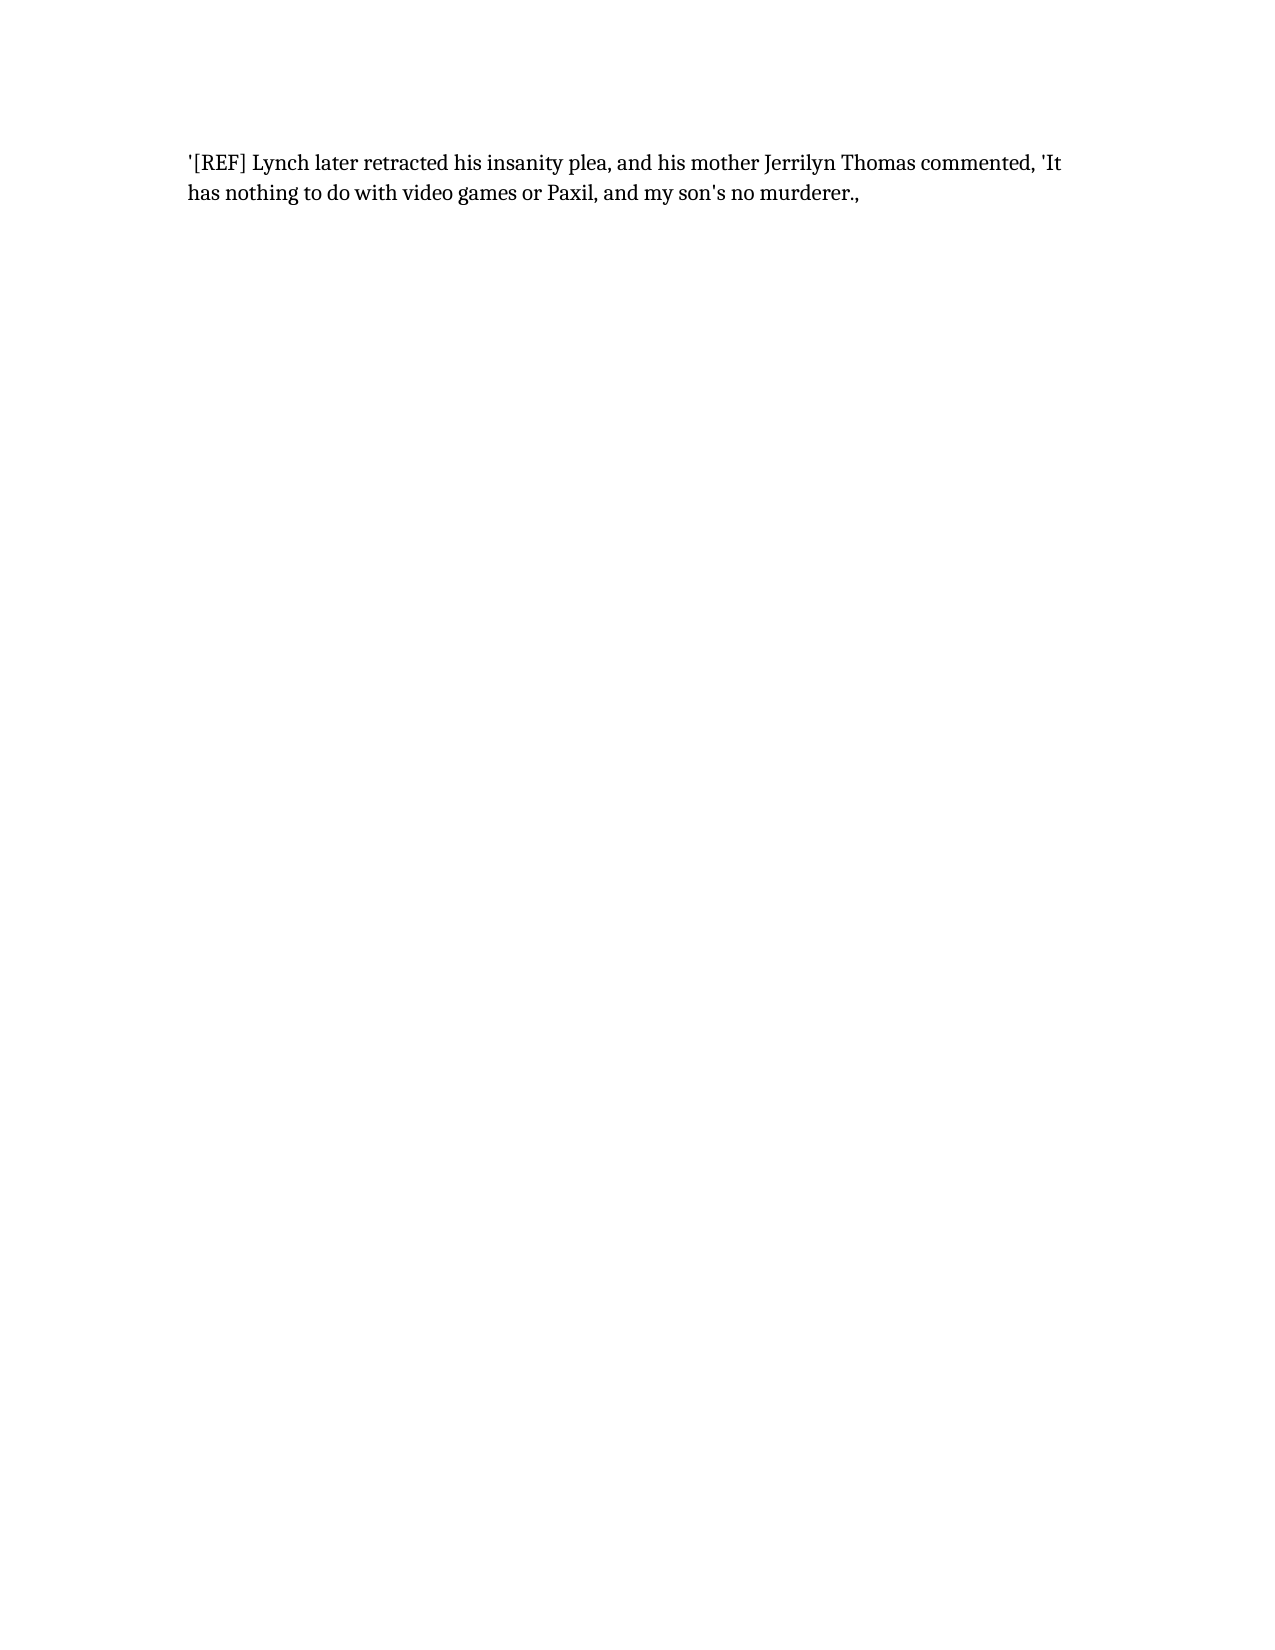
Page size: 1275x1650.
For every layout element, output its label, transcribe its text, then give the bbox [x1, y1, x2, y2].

text '[REF] Lynch later retracted his insanity plea, and his mother Jerrilyn Thomas commented, 'It has nothing to do with video games or Paxil, and my son's no murderer., [187, 150, 1087, 207]
